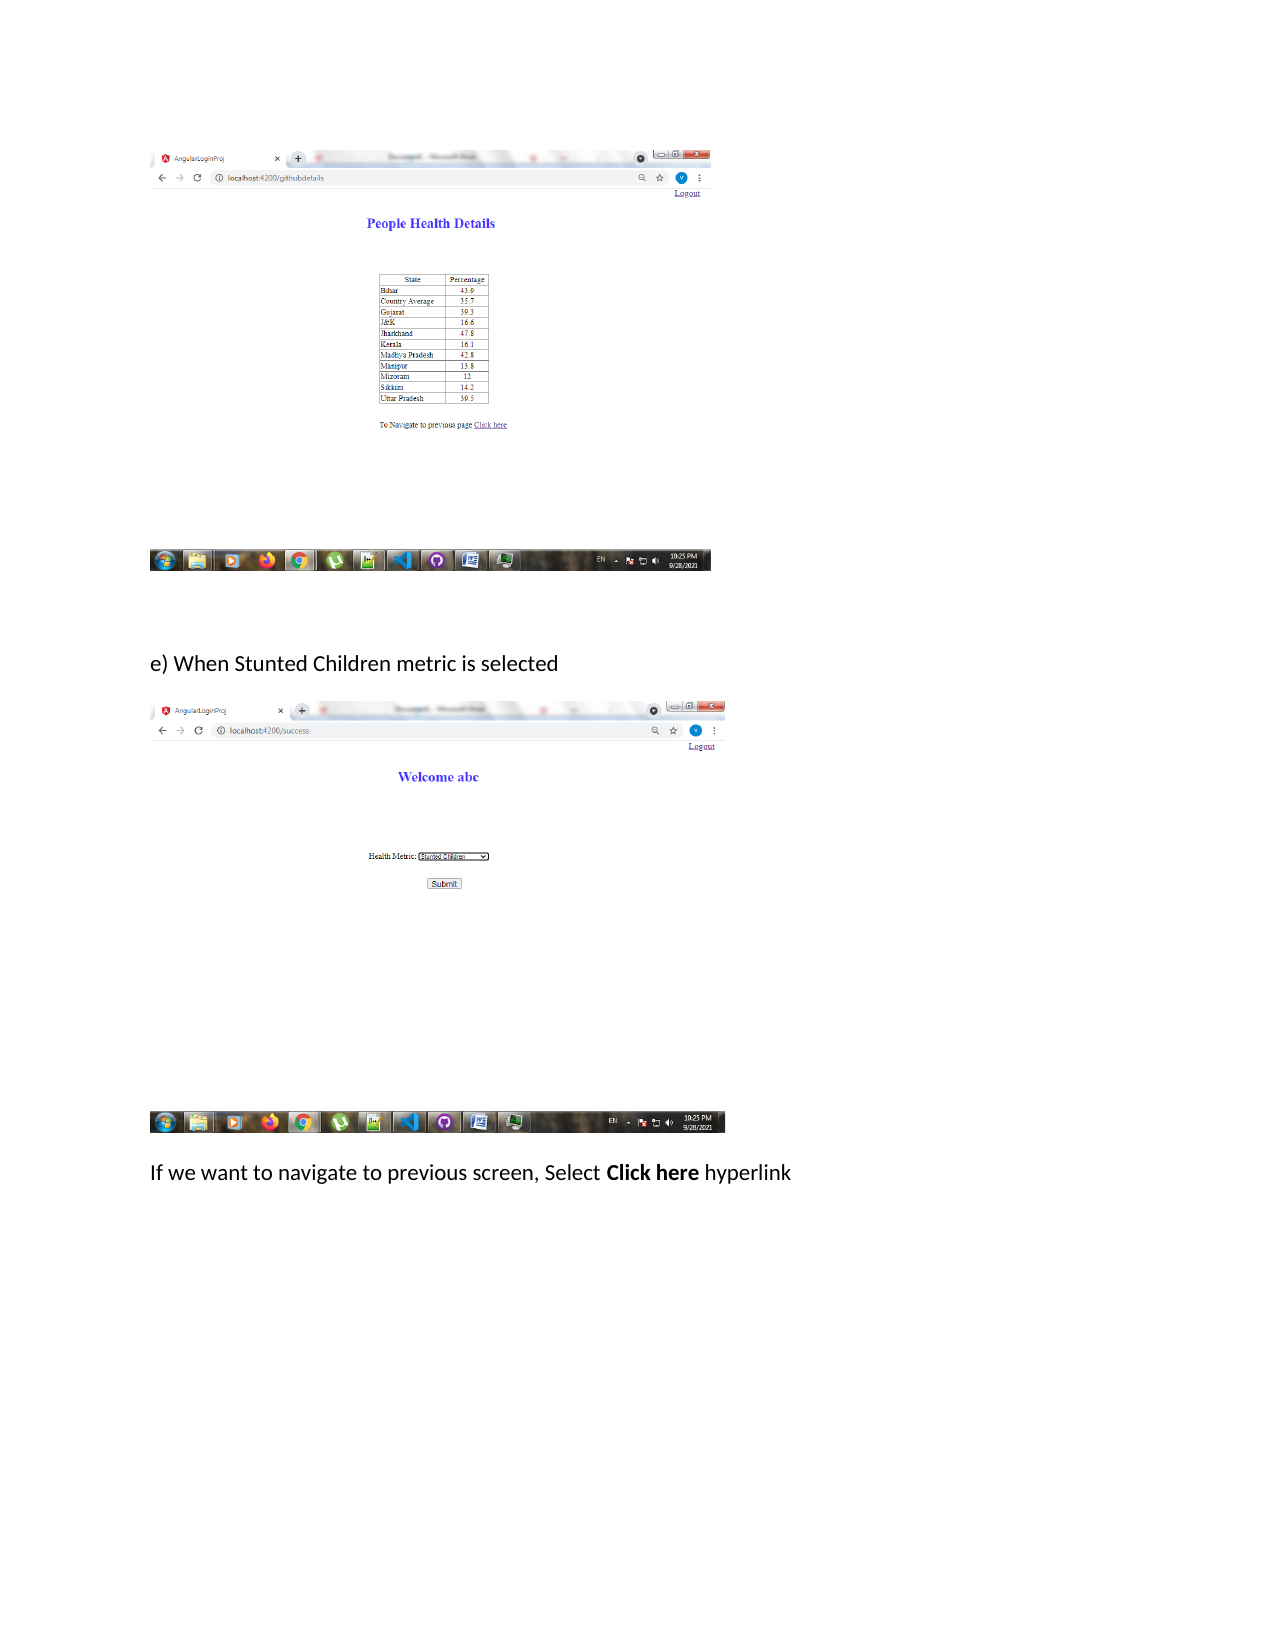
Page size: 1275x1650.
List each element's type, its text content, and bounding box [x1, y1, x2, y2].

text e) When Stunted Children metric is selected [150, 649, 1125, 677]
text If we want to navigate to previous screen, Select Click here hyperlink [150, 1158, 1125, 1186]
picture [150, 701, 725, 1133]
picture [150, 150, 711, 571]
